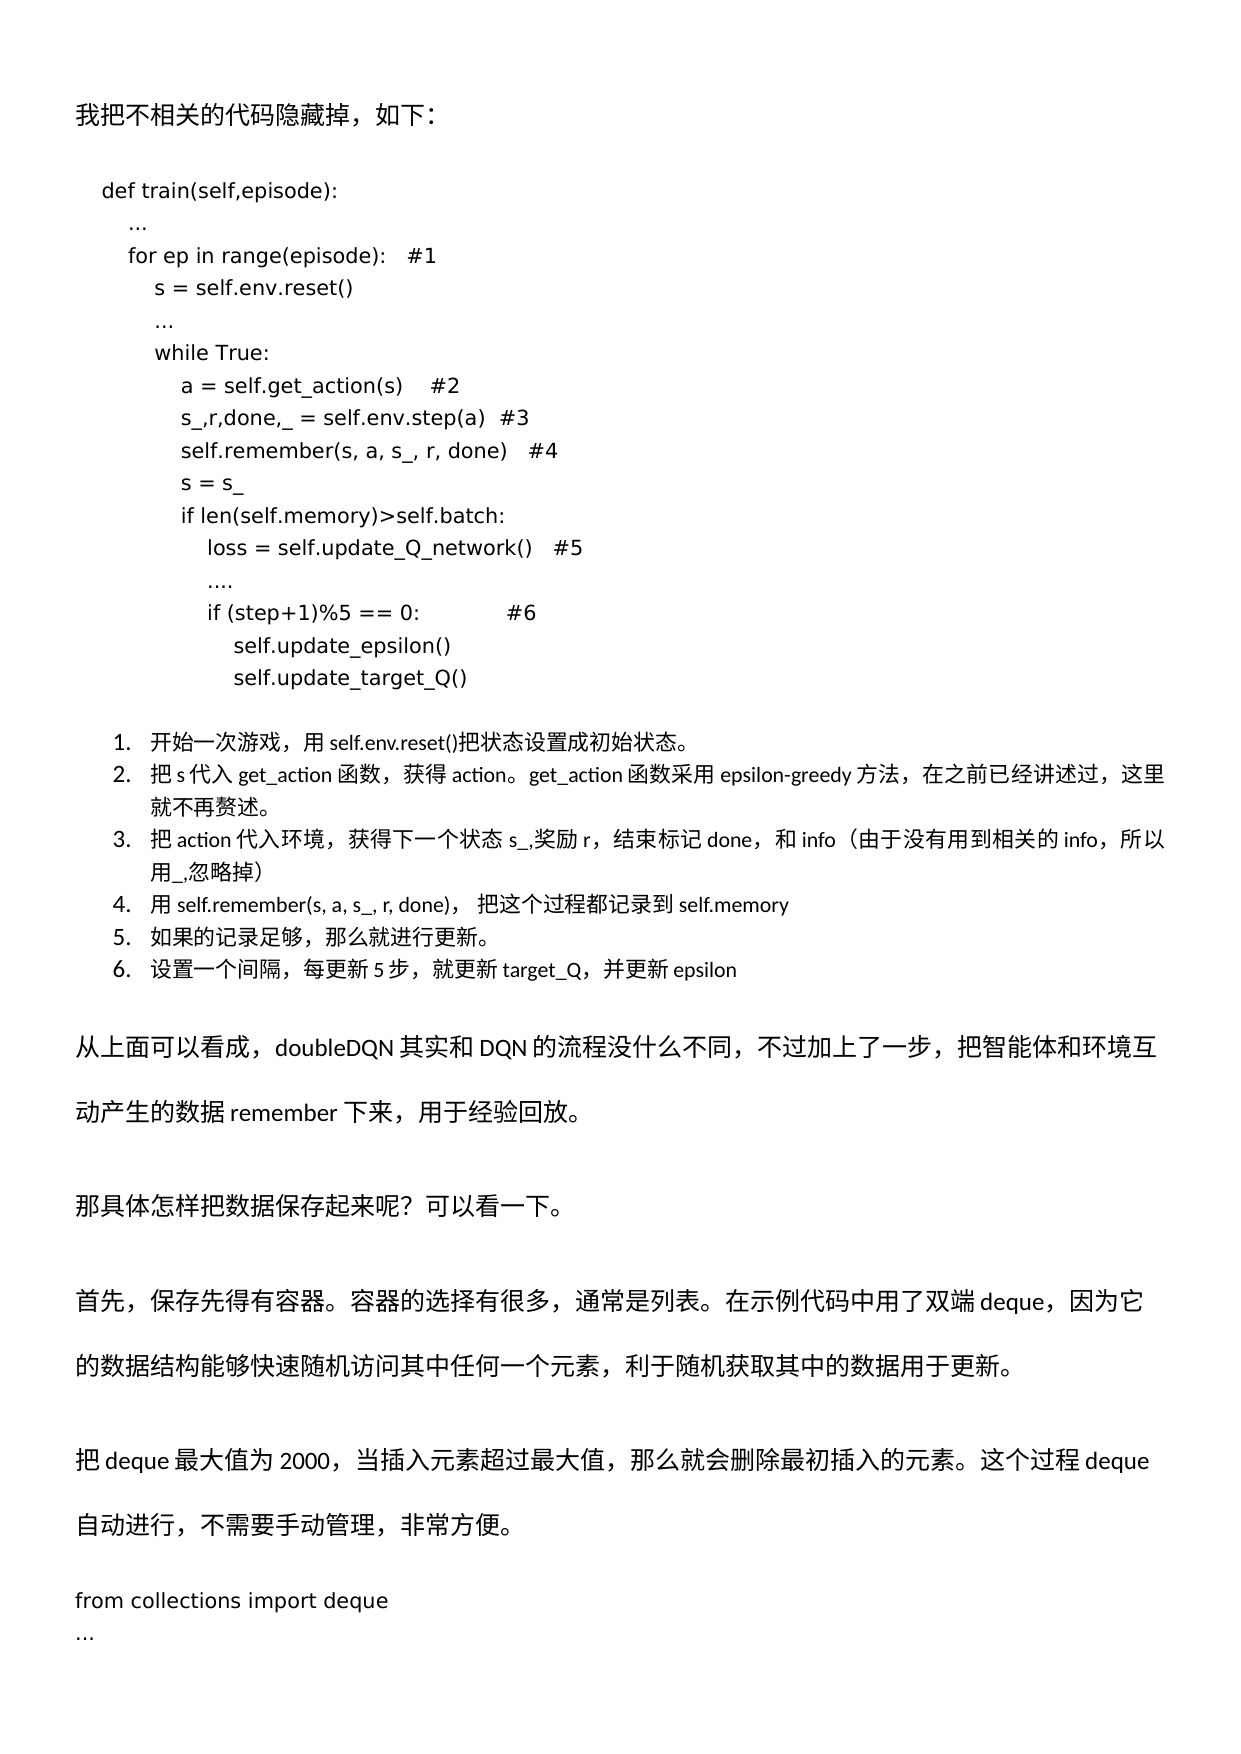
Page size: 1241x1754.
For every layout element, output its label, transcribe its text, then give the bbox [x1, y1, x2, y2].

text self.remember(s, a, s_, r, done) #4 [75, 435, 1165, 467]
text 那具体怎样把数据保存起来呢？可以看一下。 [75, 1172, 1165, 1237]
text 我把不相关的代码隐藏掉，如下： [75, 81, 1165, 146]
list 把s代入get_action函数，获得action。get_action函数采用epsilon-greedy方法，在之前已经讲述过，这里就不再赘述。 [112, 757, 1165, 822]
text self.update_epsilon() [75, 630, 1165, 662]
text 把deque最大值为2000，当插入元素超过最大值，那么就会删除最初插入的元素。这个过程deque自动进行，不需要手动管理，非常方便。 [75, 1426, 1165, 1556]
text self.update_target_Q() [75, 662, 1165, 695]
text 从上面可以看成，doubleDQN其实和DQN的流程没什么不同，不过加上了一步，把智能体和环境互动产生的数据remember下来，用于经验回放。 [75, 1013, 1165, 1143]
text s = self.env.reset() [75, 272, 1165, 305]
text s = s_ [75, 467, 1165, 500]
text for ep in range(episode): #1 [75, 240, 1165, 272]
list 设置一个间隔，每更新5步，就更新target_Q，并更新epsilon [112, 952, 1165, 984]
list 如果的记录足够，那么就进行更新。 [112, 919, 1165, 952]
text if len(self.memory)>self.batch: [75, 500, 1165, 532]
text .... [75, 565, 1165, 597]
text if (step+1)%5 == 0: #6 [75, 597, 1165, 630]
list 开始一次游戏，用self.env.reset()把状态设置成初始状态。 [112, 724, 1165, 757]
text def train(self,episode): [75, 175, 1165, 207]
text ... [75, 207, 1165, 240]
text ... [75, 1617, 1165, 1650]
text a = self.get_action(s) #2 [75, 370, 1165, 402]
text 首先，保存先得有容器。容器的选择有很多，通常是列表。在示例代码中用了双端deque，因为它的数据结构能够快速随机访问其中任何一个元素，利于随机获取其中的数据用于更新。 [75, 1267, 1165, 1397]
list 把action代入环境，获得下一个状态s_,奖励r，结束标记done，和info（由于没有用到相关的info，所以用_,忽略掉） [112, 822, 1165, 887]
text loss = self.update_Q_network() #5 [75, 532, 1165, 565]
text from collections import deque [75, 1585, 1165, 1617]
text ... [75, 305, 1165, 337]
text s_,r,done,_ = self.env.step(a) #3 [75, 402, 1165, 435]
text while True: [75, 337, 1165, 370]
list 用 self.remember(s, a, s_, r, done)， 把这个过程都记录到self.memory [112, 887, 1165, 919]
